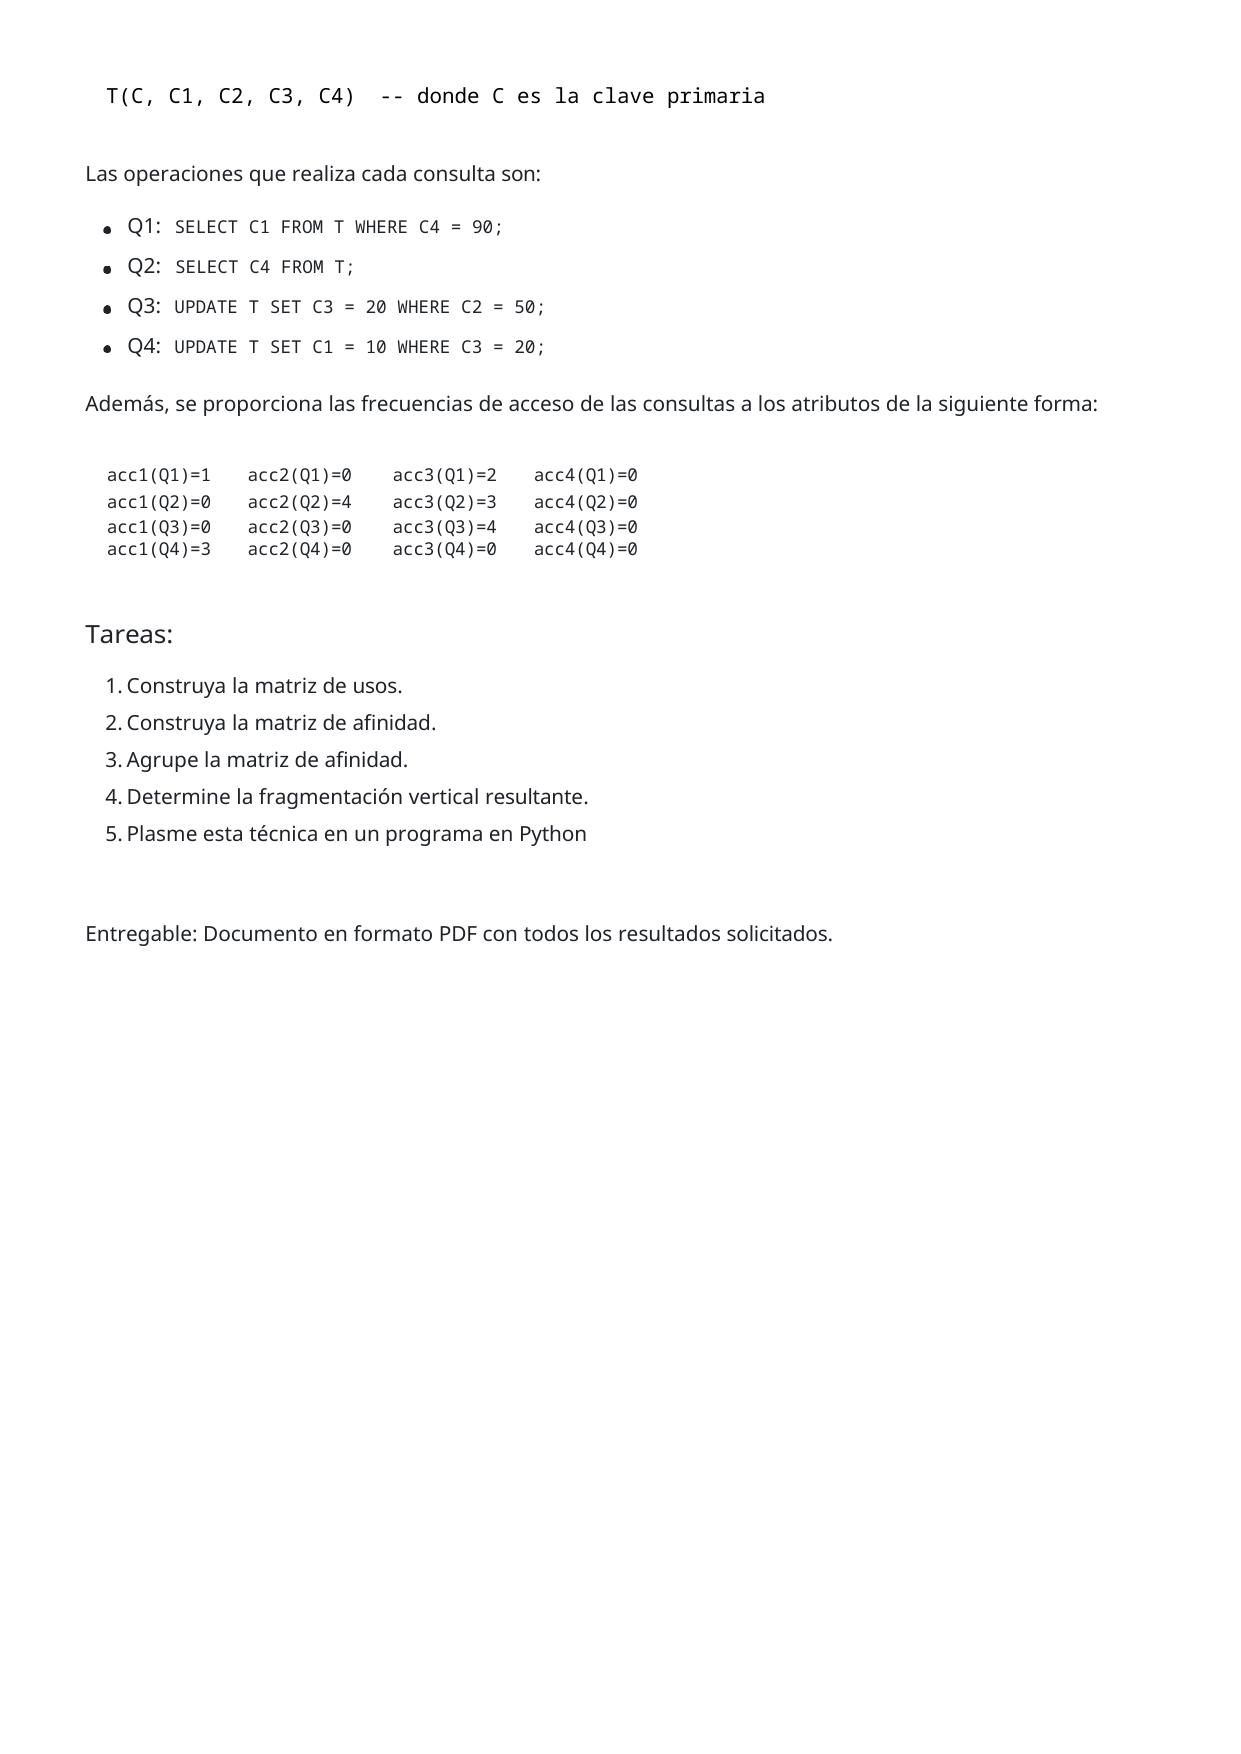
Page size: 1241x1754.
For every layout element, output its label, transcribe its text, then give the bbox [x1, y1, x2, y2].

picture [103, 266, 111, 274]
table_cell acc2(Q2)=4 [227, 489, 372, 514]
picture [103, 226, 111, 234]
table_header acc1(Q1)=1 [101, 468, 227, 489]
table_cell acc1(Q3)=0 [101, 514, 227, 539]
table_cell acc3(Q4)=0 [372, 539, 517, 561]
table_cell acc2(Q4)=0 [227, 539, 372, 561]
table_cell acc4(Q3)=0 [517, 514, 643, 539]
table_cell acc3(Q3)=4 [372, 514, 517, 539]
picture [103, 305, 111, 314]
table_cell acc4(Q2)=0 [517, 489, 643, 514]
list Determine la fragmentación vertical resultante. [105, 782, 1152, 810]
list Construya la matriz de usos. [105, 671, 1152, 700]
text Entregable: Documento en formato PDF con todos los resultados solicitados. [85, 919, 1152, 948]
table_cell acc4(Q4)=0 [517, 539, 643, 561]
text Q4: UPDATE T SET C1 = 10 WHERE C3 = 20; [103, 331, 1152, 362]
table_header acc4(Q1)=0 [517, 468, 643, 489]
text Q2: SELECT C4 FROM T; [103, 251, 1152, 283]
list Construya la matriz de afinidad. [105, 708, 1152, 737]
text Además, se proporciona las frecuencias de acceso de las consultas a los atributos de la siguiente forma: [85, 389, 1152, 418]
table_header acc2(Q1)=0 [227, 468, 372, 489]
table_cell acc1(Q2)=0 [101, 489, 227, 514]
text Q1: SELECT C1 FROM T WHERE C4 = 90; [103, 212, 1152, 243]
text Q3: UPDATE T SET C3 = 20 WHERE C2 = 50; [103, 291, 1152, 322]
table_header acc3(Q1)=2 [372, 468, 517, 489]
list Agrupe la matriz de afinidad. [105, 745, 1152, 773]
text T(C, C1, C2, C3, C4) -- donde C es la clave primaria [106, 81, 1152, 109]
table_cell acc3(Q2)=3 [372, 489, 517, 514]
subtitle Tareas: [85, 617, 1152, 651]
table_cell acc2(Q3)=0 [227, 514, 372, 539]
picture [103, 345, 111, 353]
list Plasme esta técnica en un programa en Python [105, 819, 1152, 847]
text Las operaciones que realiza cada consulta son: [85, 159, 1152, 188]
table_cell acc1(Q4)=3 [101, 539, 227, 561]
